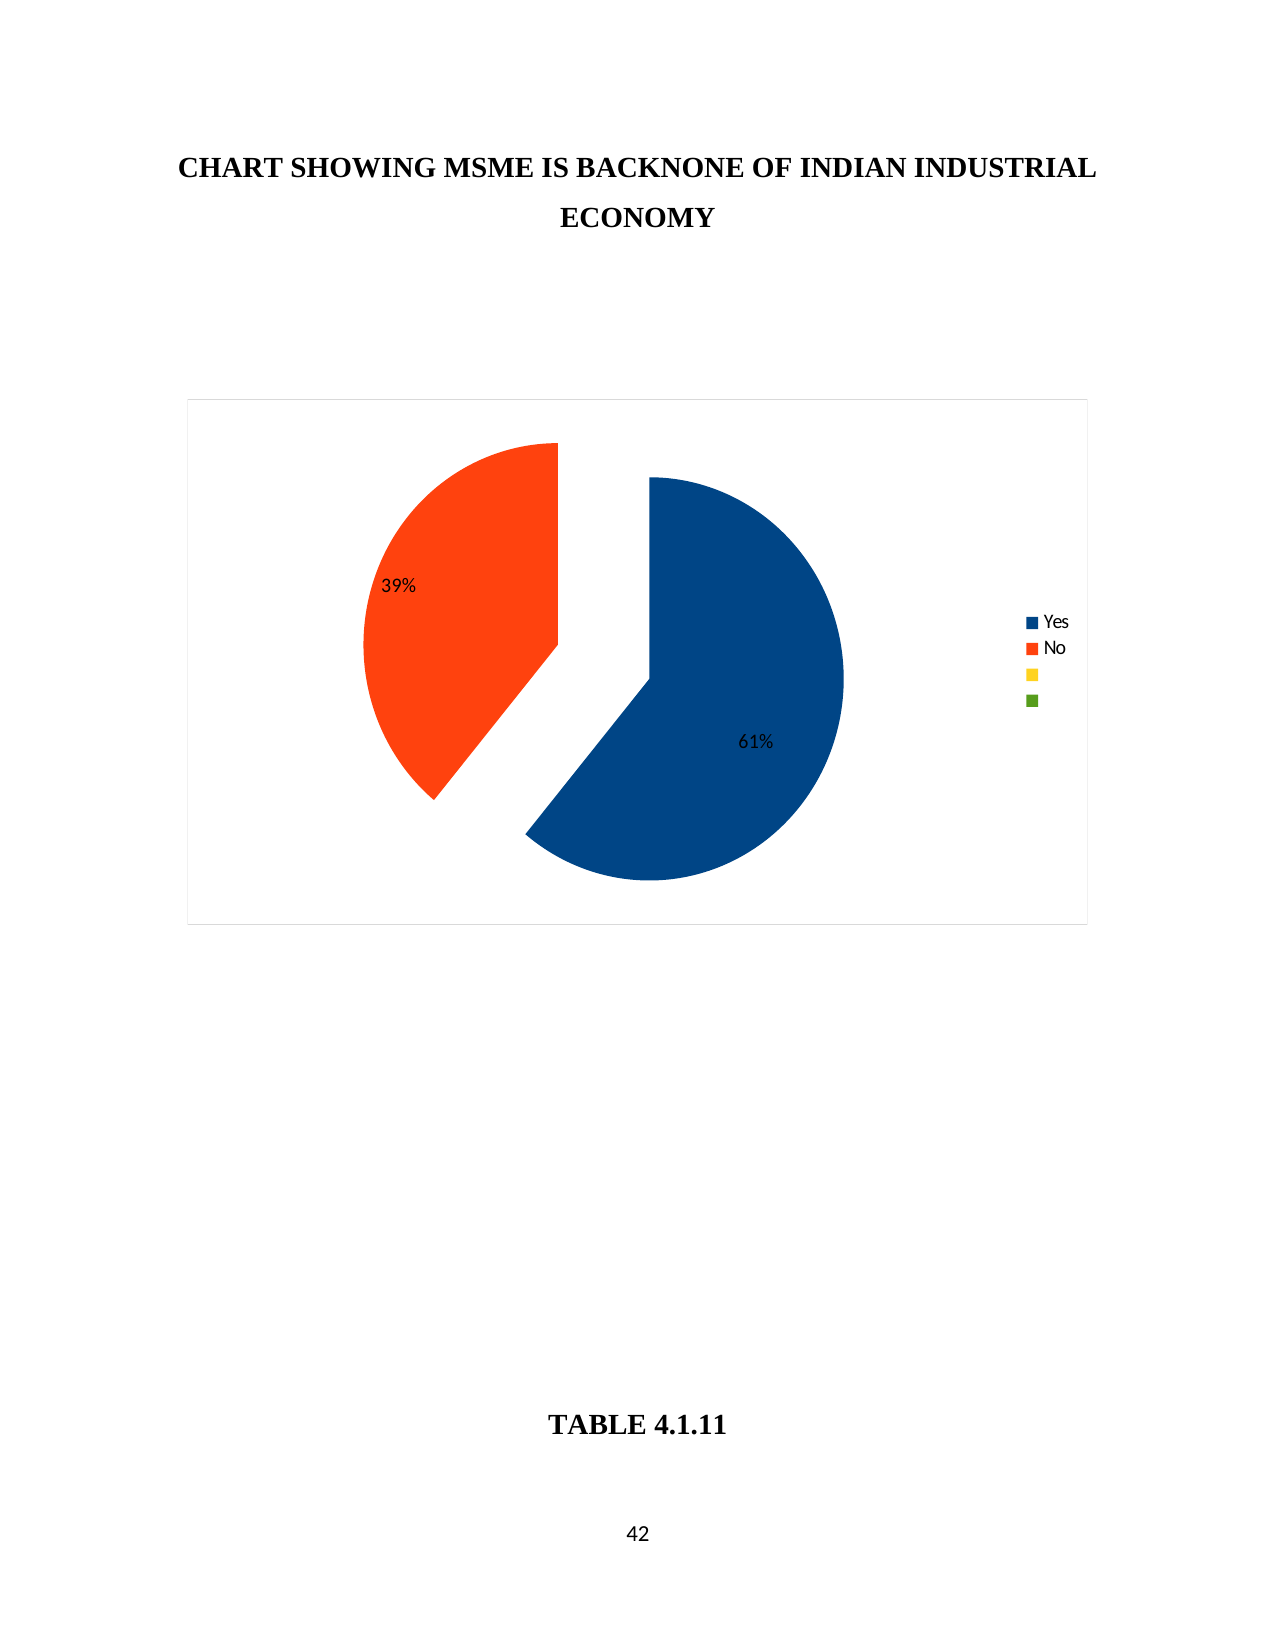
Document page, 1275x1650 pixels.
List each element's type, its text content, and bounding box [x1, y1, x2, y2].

text CHART SHOWING MSME IS BACKNONE OF INDIAN INDUSTRIAL ECONOMY [150, 150, 1125, 234]
text TABLE 4.1.11 [150, 1407, 1125, 1440]
